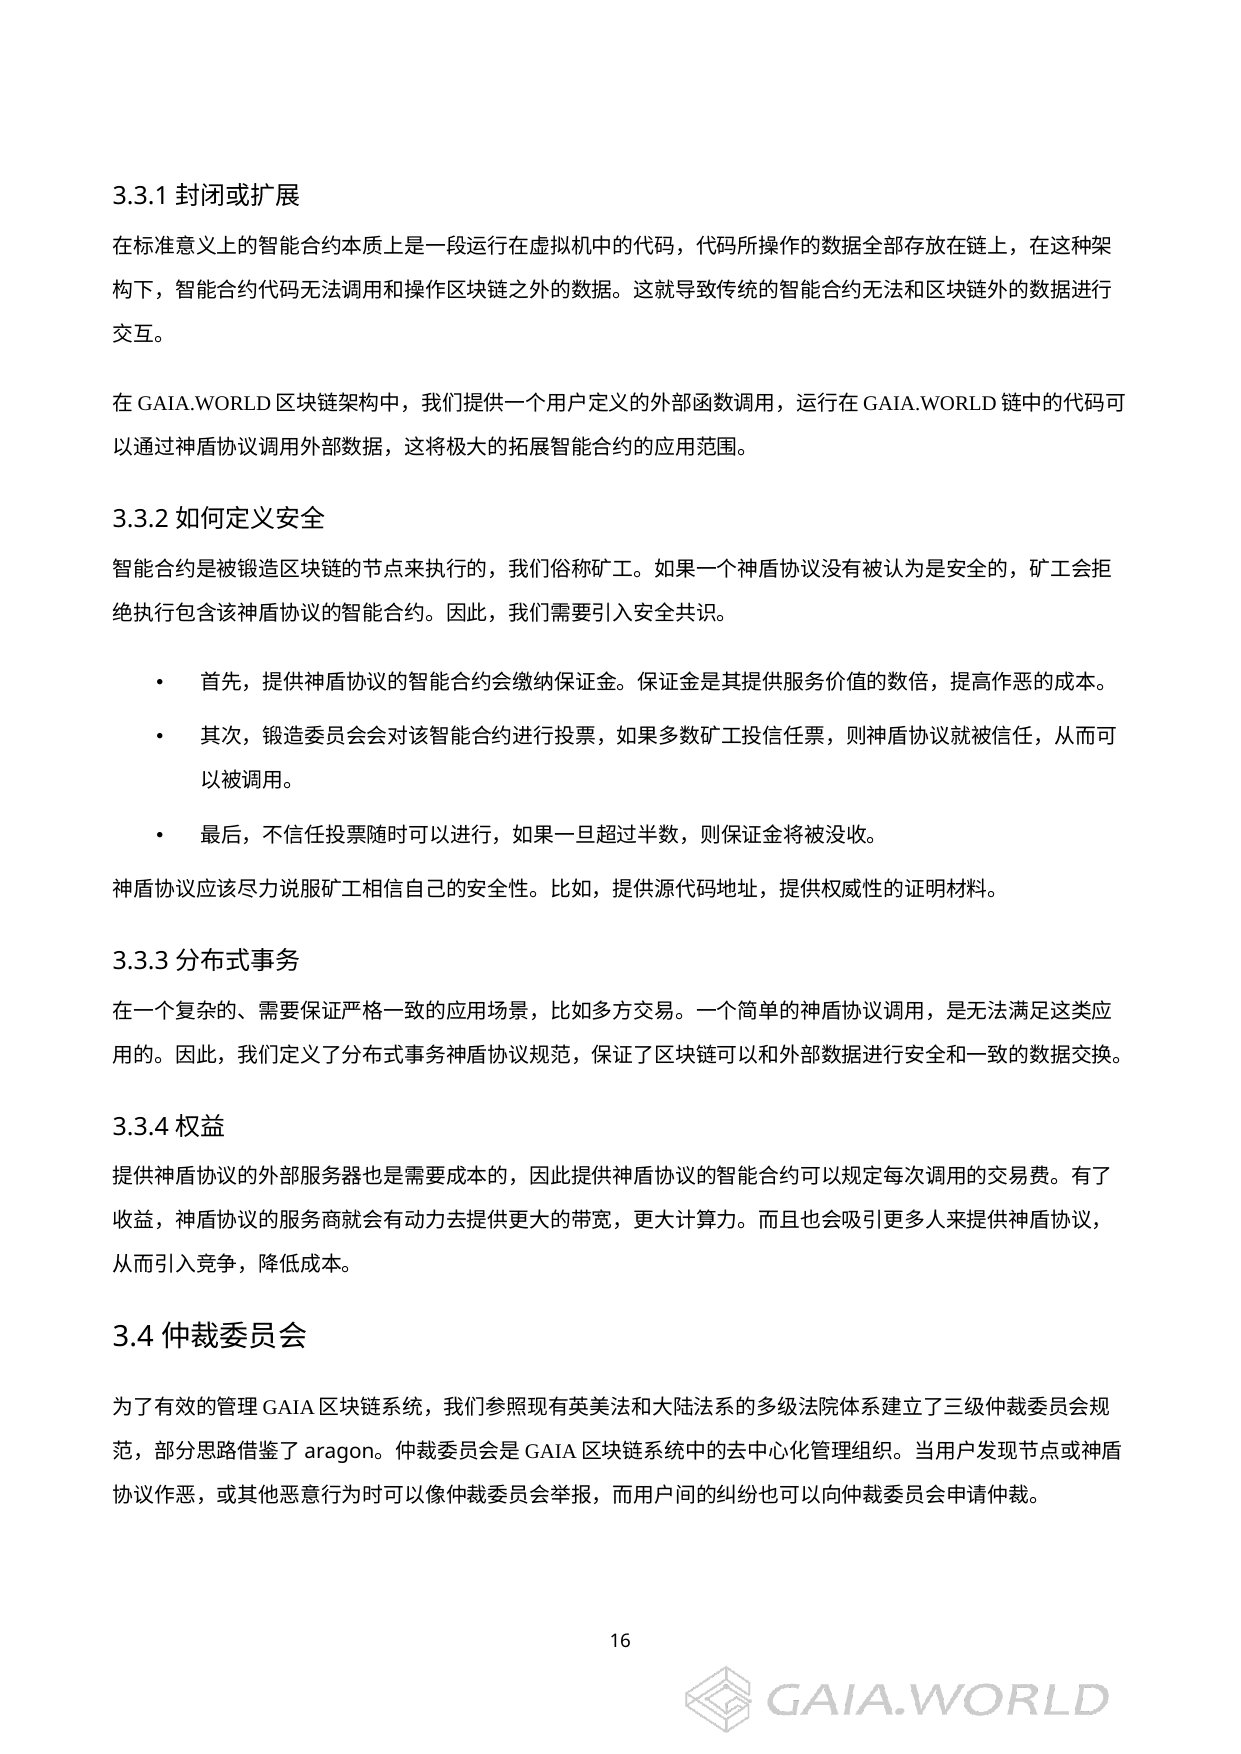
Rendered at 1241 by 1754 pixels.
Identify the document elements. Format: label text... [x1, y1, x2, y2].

list 在GAIA.WORLD区块链架构中，我们提供一个用户定义的外部函数调用，运行在GAIA.WORLD链中的代码可以通过神盾协议调用外部数据，这将极大的拓展智能合约的应用范围。 [112, 379, 1128, 468]
text 3.4 仲裁委员会 [112, 1312, 1128, 1356]
list 首先，提供神盾协议的智能合约会缴纳保证金。保证金是其提供服务价值的数倍，提高作恶的成本。 [156, 658, 1128, 702]
text 神盾协议应该尽力说服矿工相信自己的安全性。比如，提供源代码地址，提供权威性的证明材料。 [112, 866, 1128, 910]
list 提供神盾协议的外部服务器也是需要成本的，因此提供神盾协议的智能合约可以规定每次调用的交易费。有了收益，神盾协议的服务商就会有动力去提供更大的带宽，更大计算力。而且也会吸引更多人来提供神盾协议，从而引入竞争，降低成本。 [112, 1153, 1128, 1285]
list 智能合约是被锻造区块链的节点来执行的，我们俗称矿工。如果一个神盾协议没有被认为是安全的，矿工会拒绝执行包含该神盾协议的智能合约。因此，我们需要引入安全共识。 [112, 545, 1128, 633]
picture [668, 1655, 1128, 1739]
list 在一个复杂的、需要保证严格一致的应用场景，比如多方交易。一个简单的神盾协议调用，是无法满足这类应用的。因此，我们定义了分布式事务神盾协议规范，保证了区块链可以和外部数据进行安全和一致的数据交换。 [112, 987, 1128, 1075]
text 3.3.4 权益 [112, 1102, 1128, 1146]
list 其次，锻造委员会会对该智能合约进行投票，如果多数矿工投信任票，则神盾协议就被信任，从而可以被调用。 [156, 713, 1128, 801]
list 在标准意义上的智能合约本质上是一段运行在虚拟机中的代码，代码所操作的数据全部存放在链上，在这种架构下，智能合约代码无法调用和操作区块链之外的数据。这就导致传统的智能合约无法和区块链外的数据进行交互。 [112, 222, 1128, 354]
text 3.3.3 分布式事务 [112, 937, 1128, 981]
text 3.3.1 封闭或扩展 [112, 172, 1128, 216]
text 3.3.2 如何定义安全 [112, 495, 1128, 539]
list 最后，不信任投票随时可以进行，如果一旦超过半数，则保证金将被没收。 [156, 811, 1128, 855]
text 为了有效的管理GAIA区块链系统，我们参照现有英美法和大陆法系的多级法院体系建立了三级仲裁委员会规范，部分思路借鉴了aragon。仲裁委员会是GAIA区块链系统中的去中心化管理组织。当用户发现节点或神盾协议作恶，或其他恶意行为时可以像仲裁委员会举报，而用户间的纠纷也可以向仲裁委员会申请仲裁。 [112, 1383, 1128, 1515]
